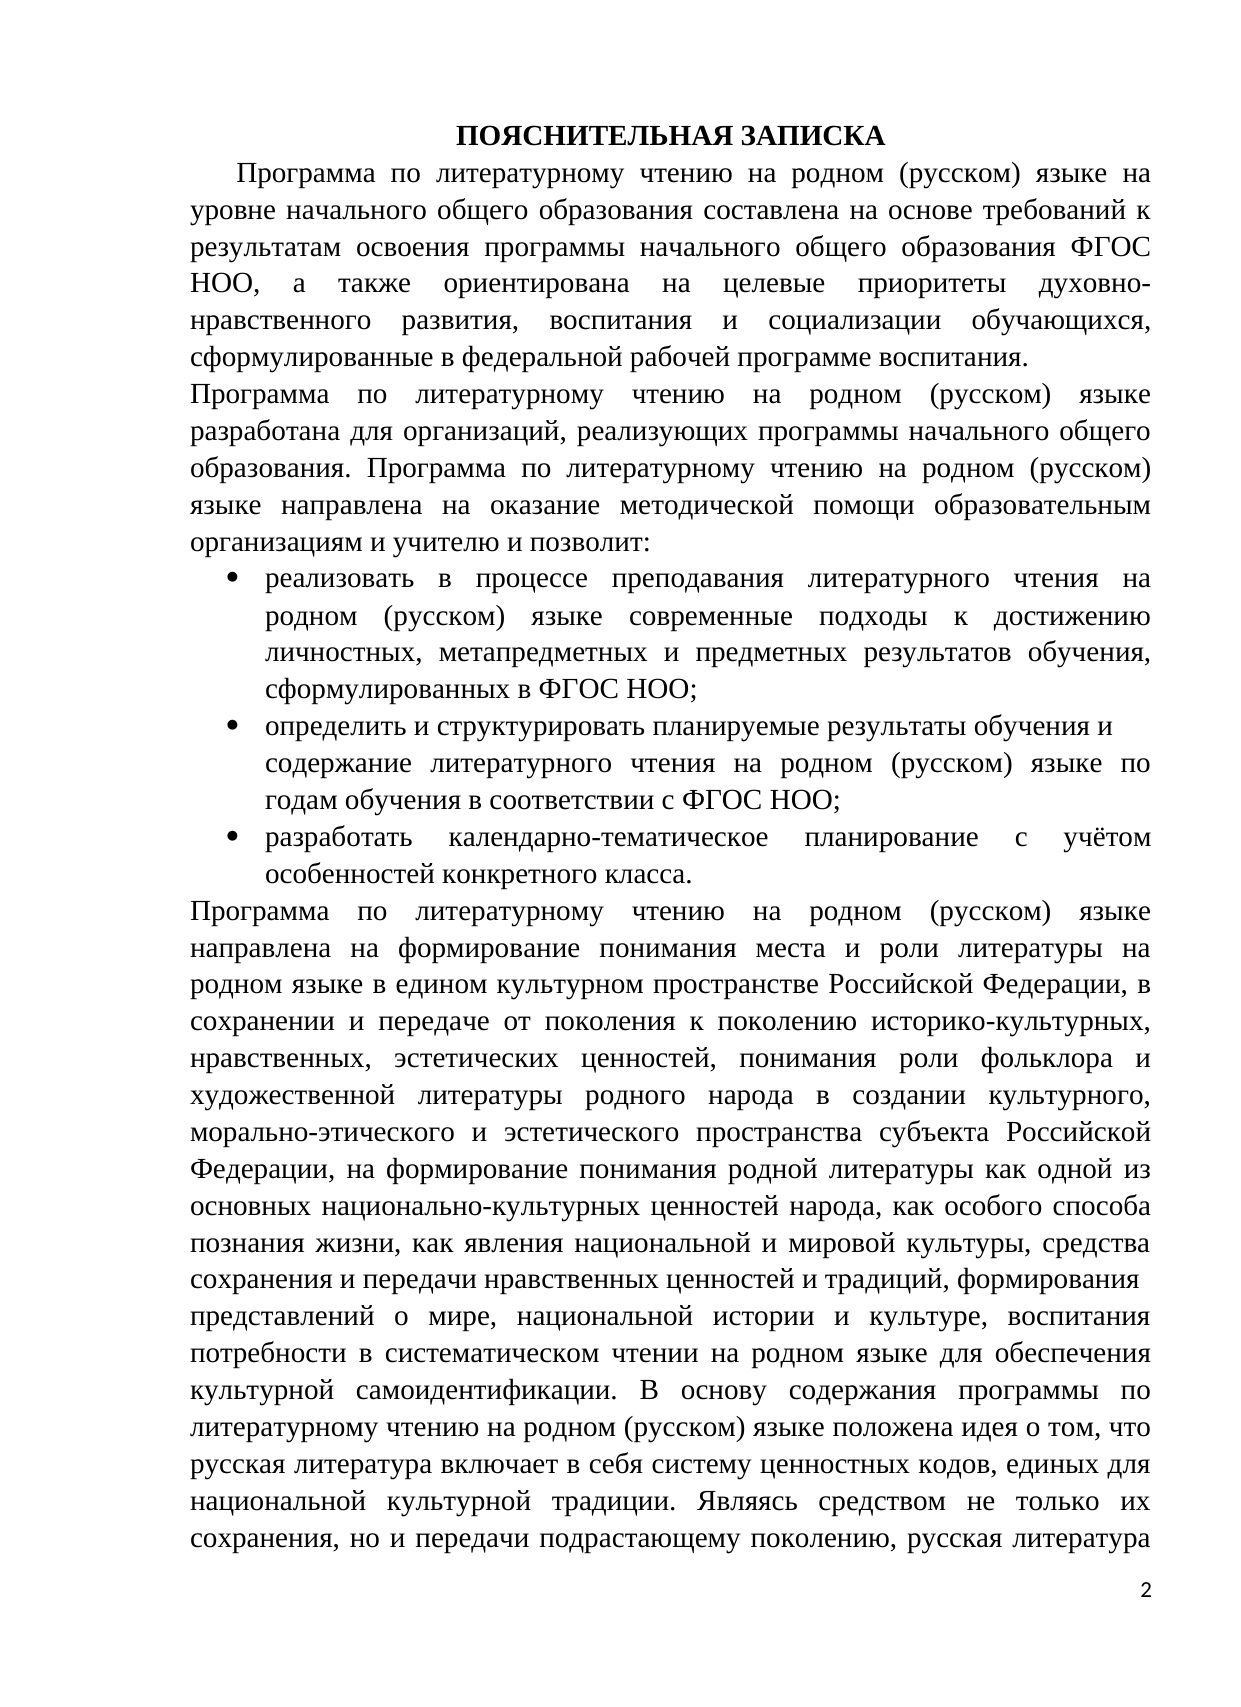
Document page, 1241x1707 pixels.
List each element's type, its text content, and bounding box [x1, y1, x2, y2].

text Программа по литературному чтению на родном (русском) языке на уровне начального общего образования составлена на основе требований к результатам освоения программы начального общего образования ФГОС НОО, а также ориентирована на целевые приоритеты духовно-нравственного развития, воспитания и социализации обучающихся, сформулированные в федеральной рабочей программе воспитания. [190, 155, 1152, 373]
list содержание литературного чтения на родном (русском) языке по годам обучения в соответствии с ФГОС НОО; [265, 745, 1152, 816]
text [190, 1298, 1152, 1553]
text Программа по литературному чтению на родном (русском) языке разработана для организаций, реализующих программы начального общего образования. Программа по литературному чтению на родном (русском) языке направлена на оказание методической помощи образовательным организациям и учителю и позволит: [190, 376, 1152, 557]
list разработать календарно-тематическое планирование с учётом особенностей конкретного класса. [227, 819, 1152, 889]
list определить и структурировать планируемые результаты обучения и [227, 708, 1152, 742]
text Программа по литературному чтению на родном (русском) языке направлена на формирование понимания места и роли литературы на родном языке в едином культурном пространстве Российской Федерации, в сохранении и передаче от поколения к поколению историко-культурных, нравственных, эстетических ценностей, понимания роли фольклора и художественной литературы родного народа в создании культурного, морально-этического и эстетического пространства субъекта Российской Федерации, на формирование понимания родной литературы как одной из основных национально-культурных ценностей народа, как особого способа познания жизни, как явления национальной и мировой культуры, средства сохранения и передачи нравственных ценностей и традиций, формирования [190, 893, 1152, 1295]
list реализовать в процессе преподавания литературного чтения на родном (русском) языке современные подходы к достижению личностных, метапредметных и предметных результатов обучения, сформулированных в ФГОС НОО; [227, 561, 1152, 705]
text ПОЯСНИТЕЛЬНАЯ ЗАПИСКА [190, 118, 1152, 152]
